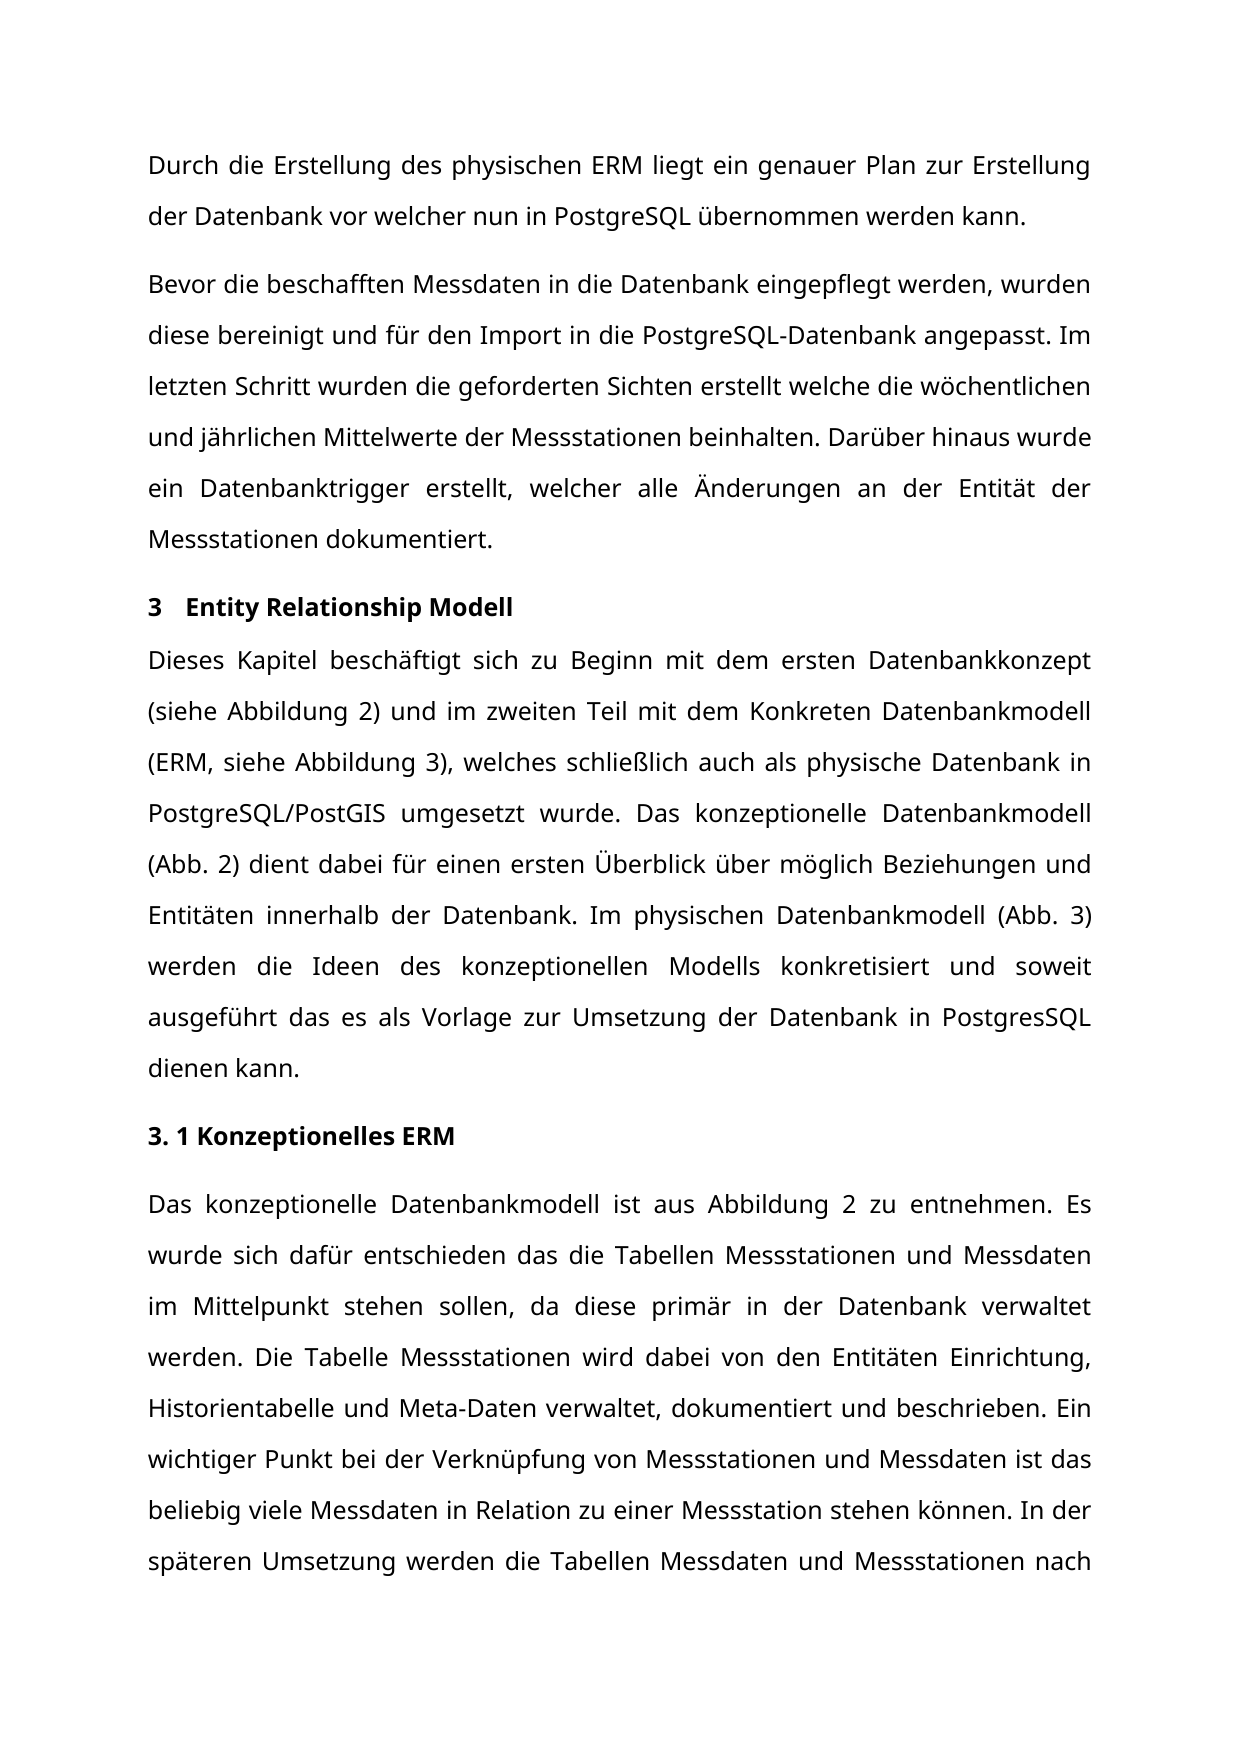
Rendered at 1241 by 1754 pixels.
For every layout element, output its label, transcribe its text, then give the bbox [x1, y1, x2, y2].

text Bevor die beschafften Messdaten in die Datenbank eingepflegt werden, wurden diese bereinigt und für den Import in die PostgreSQL-Datenbank angepasst. Im letzten Schritt wurden die geforderten Sichten erstellt welche die wöchentlichen und jährlichen Mittelwerte der Messstationen beinhalten. Darüber hinaus wurde ein Datenbanktrigger erstellt, welcher alle Änderungen an der Entität der Messstationen dokumentiert. [148, 266, 1093, 556]
text 3. 1 Konzeptionelles ERM [148, 1119, 1093, 1153]
text Dieses Kapitel beschäftigt sich zu Beginn mit dem ersten Datenbankkonzept (siehe Abbildung 2) und im zweiten Teil mit dem Konkreten Datenbankmodell (ERM, siehe Abbildung 3), welches schließlich auch als physische Datenbank in PostgreSQL/PostGIS umgesetzt wurde. Das konzeptionelle Datenbankmodell (Abb. 2) dient dabei für einen ersten Überblick über möglich Beziehungen und Entitäten innerhalb der Datenbank. Im physischen Datenbankmodell (Abb. 3) werden die Ideen des konzeptionellen Modells konkretisiert und soweit ausgeführt das es als Vorlage zur Umsetzung der Datenbank in PostgresSQL dienen kann. [148, 643, 1093, 1085]
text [148, 1186, 1093, 1578]
list Entity Relationship Modell [148, 589, 1093, 623]
